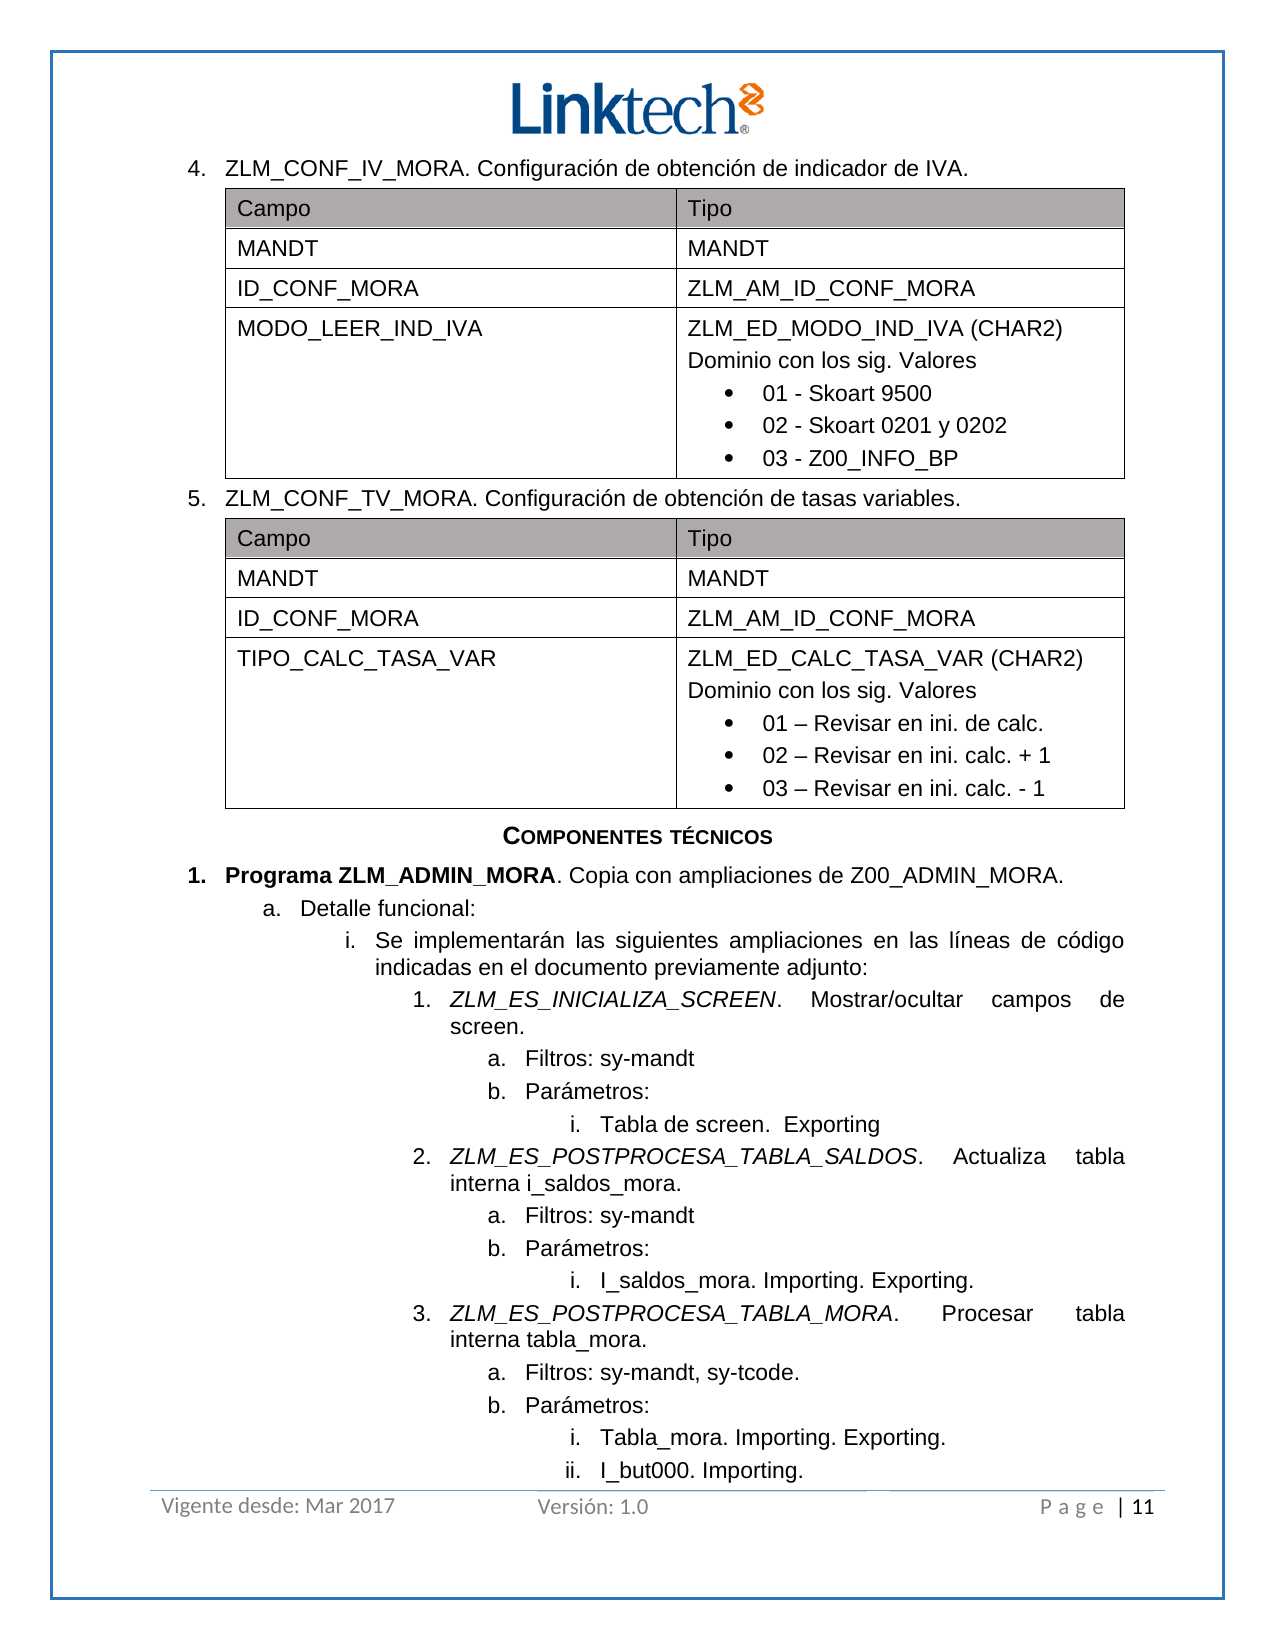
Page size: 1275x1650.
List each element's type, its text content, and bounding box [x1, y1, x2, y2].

list Tabla de screen. Exporting [581, 1111, 1125, 1137]
table_cell ID_CONF_MORA [226, 269, 676, 307]
table_cell MANDT [226, 229, 676, 267]
list Se implementarán las siguientes ampliaciones en las líneas de código indicadas en el documento previamente adjunto: [356, 927, 1125, 980]
table_cell TIPO_CALC_TASA_VAR [226, 638, 676, 807]
list ZLM_ES_INICIALIZA_SCREEN. Mostrar/ocultar campos de screen. [412, 986, 1125, 1039]
list ZLM_CONF_TV_MORA. Configuración de obtención de tasas variables. [187, 485, 1125, 511]
list I_but000. Importing. [581, 1457, 1125, 1483]
list Programa ZLM_ADMIN_MORA. Copia con ampliaciones de Z00_ADMIN_MORA. [187, 862, 1125, 889]
table_cell MANDT [226, 559, 676, 597]
picture [507, 76, 764, 136]
list Filtros: sy-mandt [487, 1045, 1125, 1072]
table_cell ZLM_AM_ID_CONF_MORA [677, 269, 1124, 307]
table_cell MANDT [677, 559, 1124, 597]
table_cell ZLM_ED_CALC_TASA_VAR (CHAR2) Dominio con los sig. Valores 01 – Revisar en ini. de calc. 02 – Revisar en ini. calc. + 1 03 – Revisar en ini. calc. - 1 [677, 638, 1124, 807]
table_cell MODO_LEER_IND_IVA [226, 308, 676, 478]
table_cell ID_CONF_MORA [226, 598, 676, 637]
list ZLM_ES_POSTPROCESA_TABLA_MORA. Procesar tabla interna tabla_mora. [412, 1300, 1125, 1353]
list Filtros: sy-mandt [487, 1202, 1125, 1228]
list Parámetros: [487, 1235, 1125, 1261]
list ZLM_ES_POSTPROCESA_TABLA_SALDOS. Actualiza tabla interna i_saldos_mora. [412, 1143, 1125, 1196]
table_cell ZLM_AM_ID_CONF_MORA [677, 598, 1124, 637]
list ZLM_CONF_IV_MORA. Configuración de obtención de indicador de IVA. [187, 155, 1125, 181]
table_cell ZLM_ED_MODO_IND_IVA (CHAR2) Dominio con los sig. Valores 01 - Skoart 9500 02 - Skoart 0201 y 0202 03 - Z00_INFO_BP [677, 308, 1124, 478]
subtitle Componentes técnicos [150, 821, 1125, 850]
table_header Campo [226, 519, 676, 557]
list I_saldos_mora. Importing. Exporting. [581, 1267, 1125, 1294]
table_header Tipo [677, 519, 1124, 557]
table_cell MANDT [677, 229, 1124, 267]
table_header Tipo [677, 189, 1124, 227]
list Detalle funcional: [262, 895, 1125, 921]
list Tabla_mora. Importing. Exporting. [581, 1424, 1125, 1451]
list Parámetros: [487, 1392, 1125, 1418]
list Parámetros: [487, 1078, 1125, 1104]
table_header Campo [226, 189, 676, 227]
list Filtros: sy-mandt, sy-tcode. [487, 1359, 1125, 1385]
